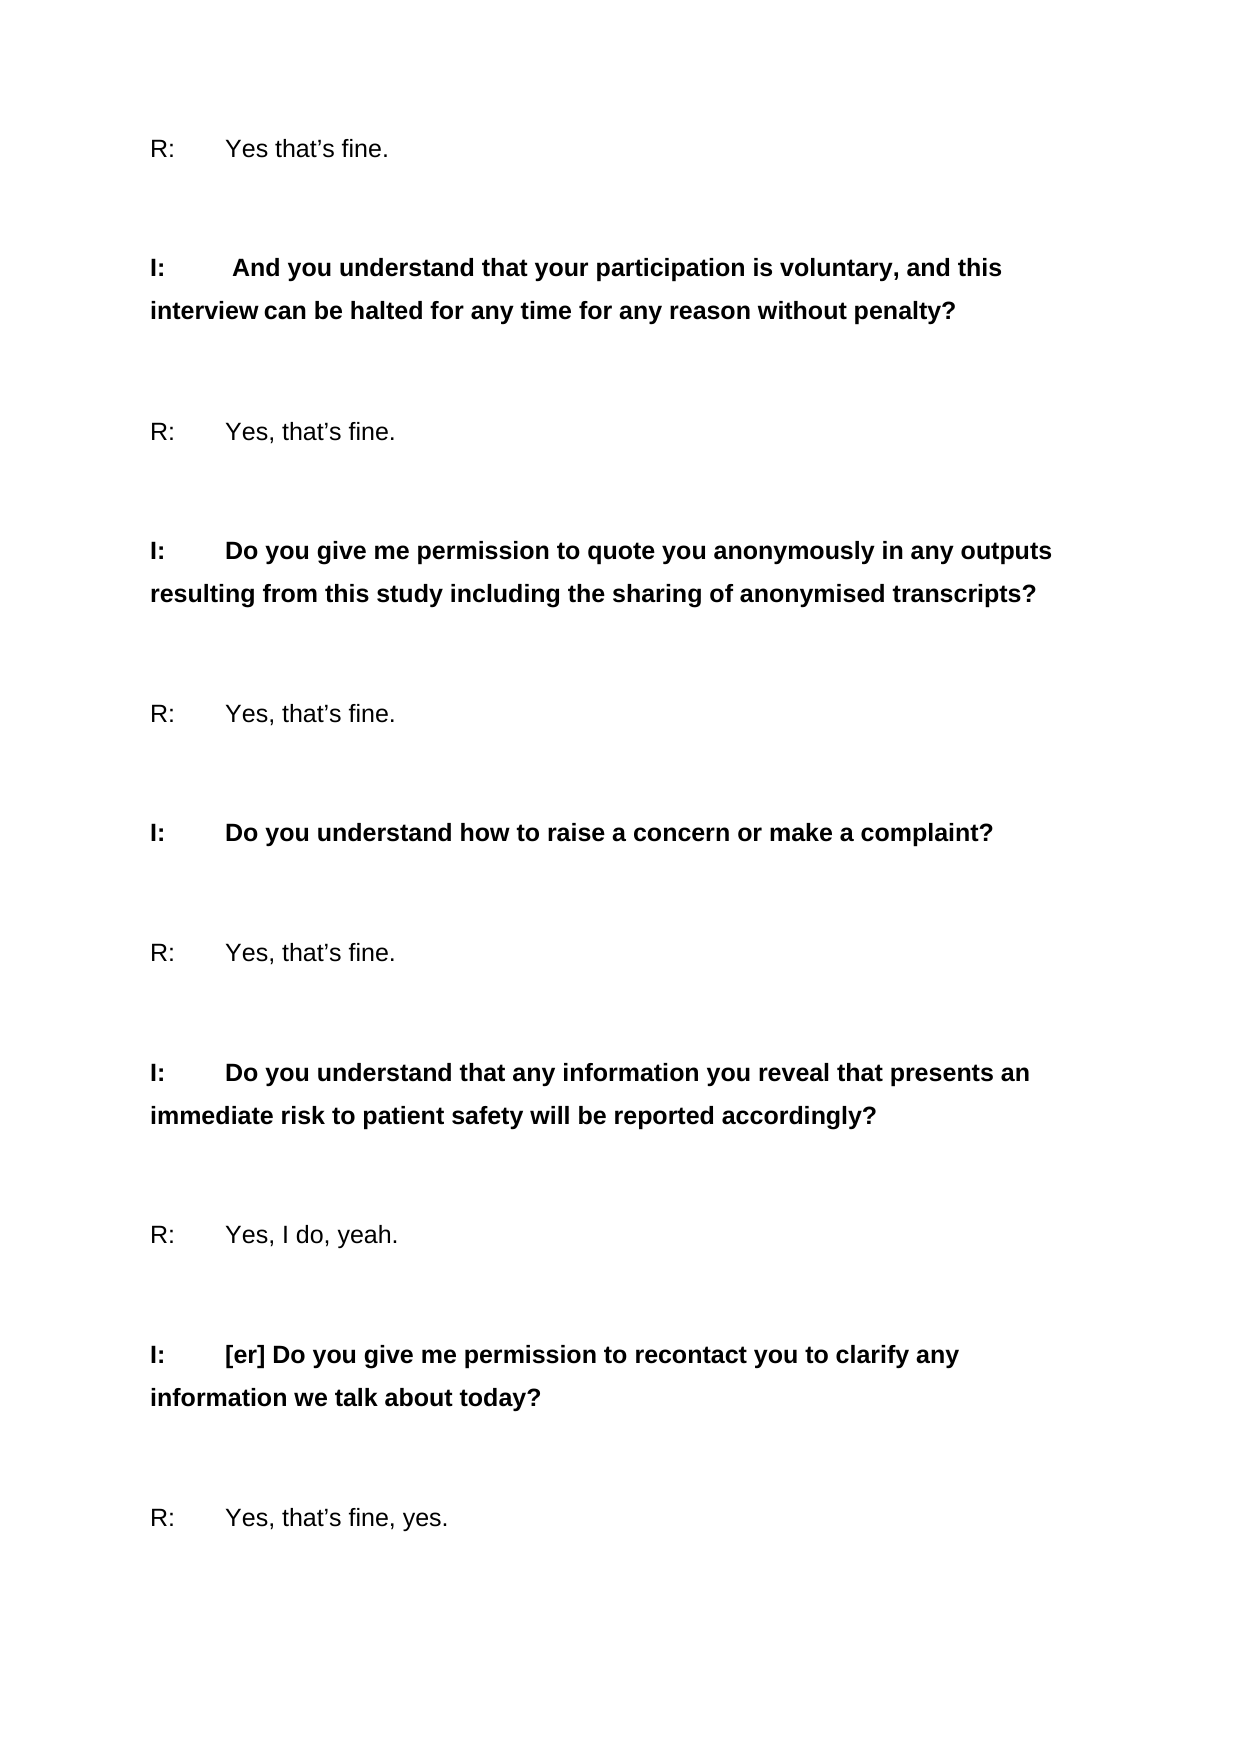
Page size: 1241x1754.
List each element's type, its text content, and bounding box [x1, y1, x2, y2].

text R: Yes, that’s fine, yes. [150, 1502, 1090, 1531]
text R: Yes, that’s fine. [150, 938, 1090, 967]
text R: Yes, that’s fine. [150, 416, 1090, 445]
text R: Yes that’s fine. [150, 133, 1090, 162]
text I: Do you understand that any information you reveal that presents an immediate risk to patient safety will be reported accordingly? [150, 1057, 1090, 1129]
text I: Do you give me permission to quote you anonymously in any outputs resulting from this study including the sharing of anonymised transcripts? [150, 536, 1090, 608]
text I: And you understand that your participation is voluntary, and this interview can be halted for any time for any reason without penalty? [150, 253, 1090, 325]
text R: Yes, that’s fine. [150, 699, 1090, 727]
text I: [er] Do you give me permission to recontact you to clarify any information we talk about today? [150, 1340, 1090, 1412]
text R: Yes, I do, yeah. [150, 1220, 1090, 1249]
text I: Do you understand how to raise a concern or make a complaint? [150, 818, 1090, 847]
